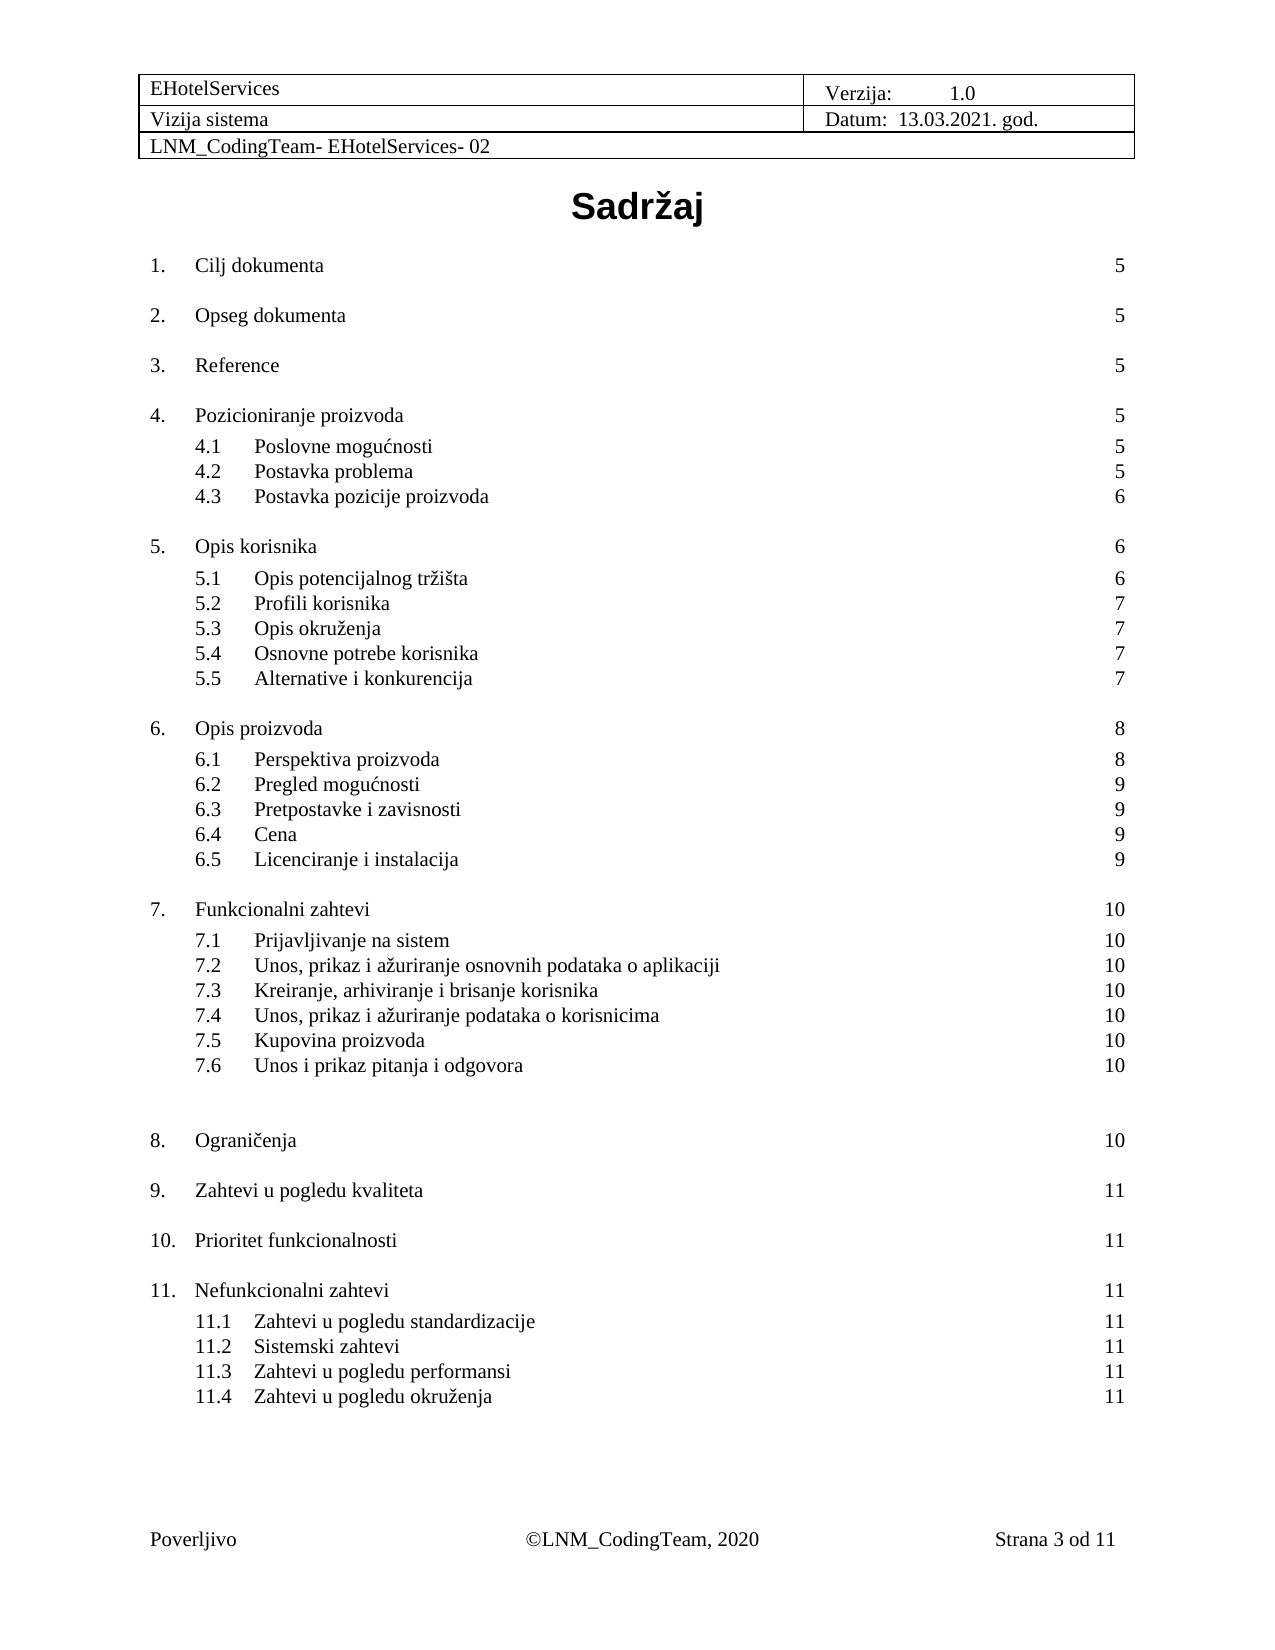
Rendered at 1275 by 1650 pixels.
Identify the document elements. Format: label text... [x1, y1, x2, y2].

text 8. Ograničenja 10 [150, 1127, 1050, 1152]
text 4.2 Postavka problema 5 [195, 458, 1050, 483]
text 11.1 Zahtevi u pogledu standardizacije 11 [195, 1308, 1050, 1333]
text 7.3 Kreiranje, arhiviranje i brisanje korisnika 10 [195, 977, 1050, 1002]
text 7.5 Kupovina proizvoda 10 [195, 1027, 1050, 1052]
text 7.2 Unos, prikaz i ažuriranje osnovnih podataka o aplikaciji 10 [195, 952, 1050, 977]
text 5.5 Alternative i konkurencija 7 [195, 665, 1050, 690]
text 6.5 Licenciranje i instalacija 9 [195, 846, 1050, 871]
text 6.4 Cena 9 [195, 821, 1050, 846]
text 5. Opis korisnika 6 [150, 533, 1050, 558]
text 9. Zahtevi u pogledu kvaliteta 11 [150, 1177, 1050, 1202]
text 11.4 Zahtevi u pogledu okruženja 11 [195, 1383, 1050, 1408]
text 10. Prioritet funkcionalnosti 11 [150, 1227, 1050, 1252]
text 2. Opseg dokumenta 5 [150, 302, 1050, 327]
text 3. Reference 5 [150, 352, 1050, 377]
text 4. Pozicioniranje proizvoda 5 [150, 402, 1050, 427]
text 5.4 Osnovne potrebe korisnika 7 [195, 640, 1050, 665]
text 5.3 Opis okruženja 7 [195, 615, 1050, 640]
text 11.3 Zahtevi u pogledu performansi 11 [195, 1358, 1050, 1383]
text 5.1 Opis potencijalnog tržišta 6 [195, 565, 1050, 590]
text 5.2 Profili korisnika 7 [195, 590, 1050, 615]
text 7.6 Unos i prikaz pitanja i odgovora 10 [195, 1052, 1050, 1077]
text 6. Opis proizvoda 8 [150, 715, 1050, 740]
text 4.3 Postavka pozicije proizvoda 6 [195, 483, 1050, 508]
text 7.4 Unos, prikaz i ažuriranje podataka o korisnicima 10 [195, 1002, 1050, 1027]
text 4.1 Poslovne mogućnosti 5 [195, 433, 1050, 458]
text 6.1 Perspektiva proizvoda 8 [195, 746, 1050, 771]
text 11. Nefunkcionalni zahtevi 11 [150, 1277, 1050, 1302]
text 7. Funkcionalni zahtevi 10 [150, 896, 1050, 921]
text 7.1 Prijavljivanje na sistem 10 [195, 927, 1050, 952]
text 1. Cilj dokumenta 5 [150, 252, 1050, 277]
text 11.2 Sistemski zahtevi 11 [195, 1333, 1050, 1358]
title Sadržaj [150, 184, 1125, 227]
text 6.2 Pregled mogućnosti 9 [195, 771, 1050, 796]
text 6.3 Pretpostavke i zavisnosti 9 [195, 796, 1050, 821]
